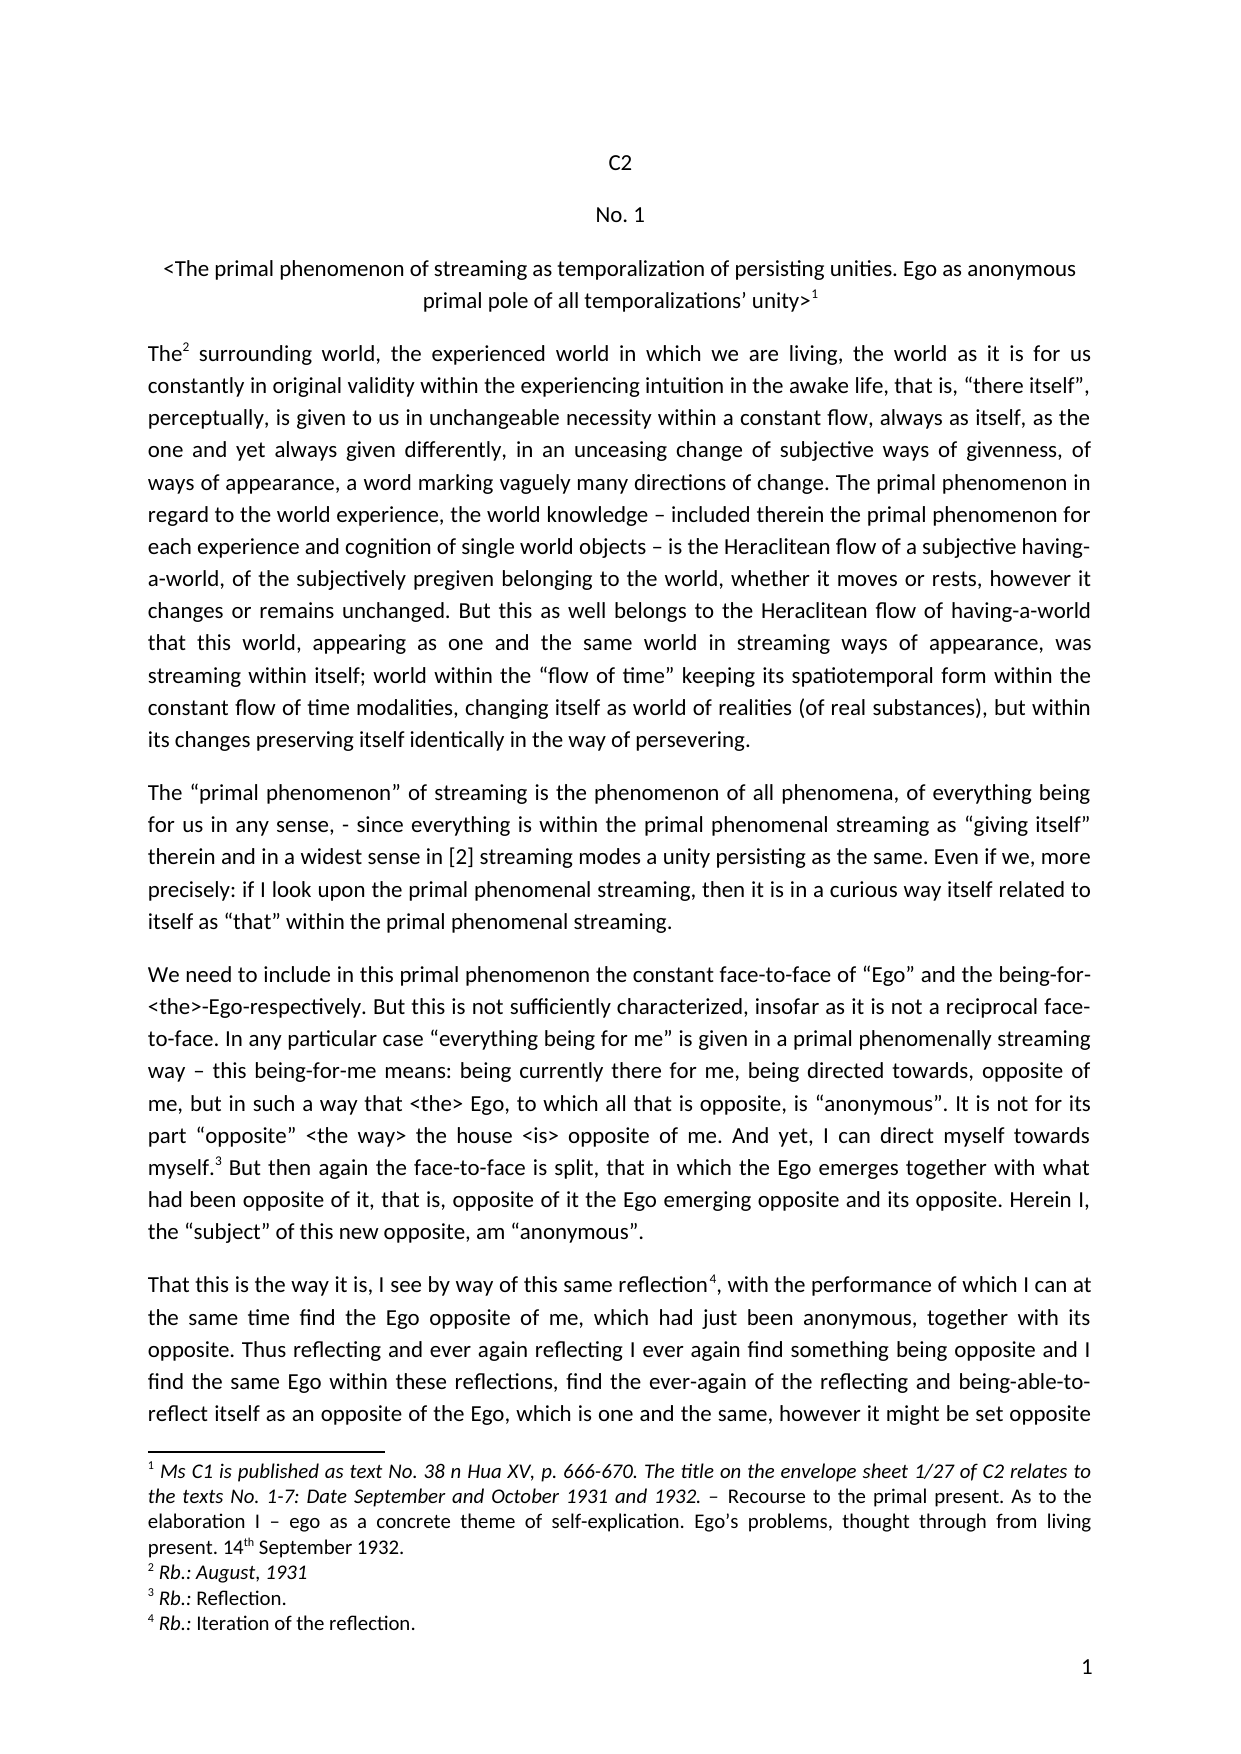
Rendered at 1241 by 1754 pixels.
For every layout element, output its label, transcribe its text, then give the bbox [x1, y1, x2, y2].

text The “primal phenomenon” of streaming is the phenomenon of all phenomena, of everything being for us in any sense, - since everything is within the primal phenomenal streaming as “giving itself” therein and in a widest sense in [2] streaming modes a unity persisting as the same. Even if we, more precisely: if I look upon the primal phenomenal streaming, then it is in a curious way itself related to itself as “that” within the primal phenomenal streaming. [148, 778, 1093, 935]
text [148, 1270, 1093, 1427]
text <The primal phenomenon of streaming as temporalization of persisting unities. Ego as anonymous primal pole of all temporalizations’ unity> [148, 254, 1093, 314]
text No. 1 [148, 201, 1093, 229]
text We need to include in this primal phenomenon the constant face-to-face of “Ego” and the being-for-<the>-Ego-respectively. But this is not sufficiently characterized, insofar as it is not a reciprocal face-to-face. In any particular case “everything being for me” is given in a primal phenomenally streaming way – this being-for-me means: being currently there for me, being directed towards, opposite of me, but in such a way that <the> Ego, to which all that is opposite, is “anonymous”. It is not for its part “opposite” <the way> the house <is> opposite of me. And yet, I can direct myself towards myself. But then again the face-to-face is split, that in which the Ego emerges together with what had been opposite of it, that is, opposite of it the Ego emerging opposite and its opposite. Herein I, the “subject” of this new opposite, am “anonymous”. [148, 960, 1093, 1245]
text C2 [148, 148, 1093, 176]
text The surrounding world, the experienced world in which we are living, the world as it is for us constantly in original validity within the experiencing intuition in the awake life, that is, “there itself”, perceptually, is given to us in unchangeable necessity within a constant flow, always as itself, as the one and yet always given differently, in an unceasing change of subjective ways of givenness, of ways of appearance, a word marking vaguely many directions of change. The primal phenomenon in regard to the world experience, the world knowledge – included therein the primal phenomenon for each experience and cognition of single world objects – is the Heraclitean flow of a subjective having-a-world, of the subjectively pregiven belonging to the world, whether it moves or rests, however it changes or remains unchanged. But this as well belongs to the Heraclitean flow of having-a-world that this world, appearing as one and the same world in streaming ways of appearance, was streaming within itself; world within the “flow of time” keeping its spatiotemporal form within the constant flow of time modalities, changing itself as world of realities (of real substances), but within its changes preserving itself identically in the way of persevering. [148, 339, 1093, 753]
